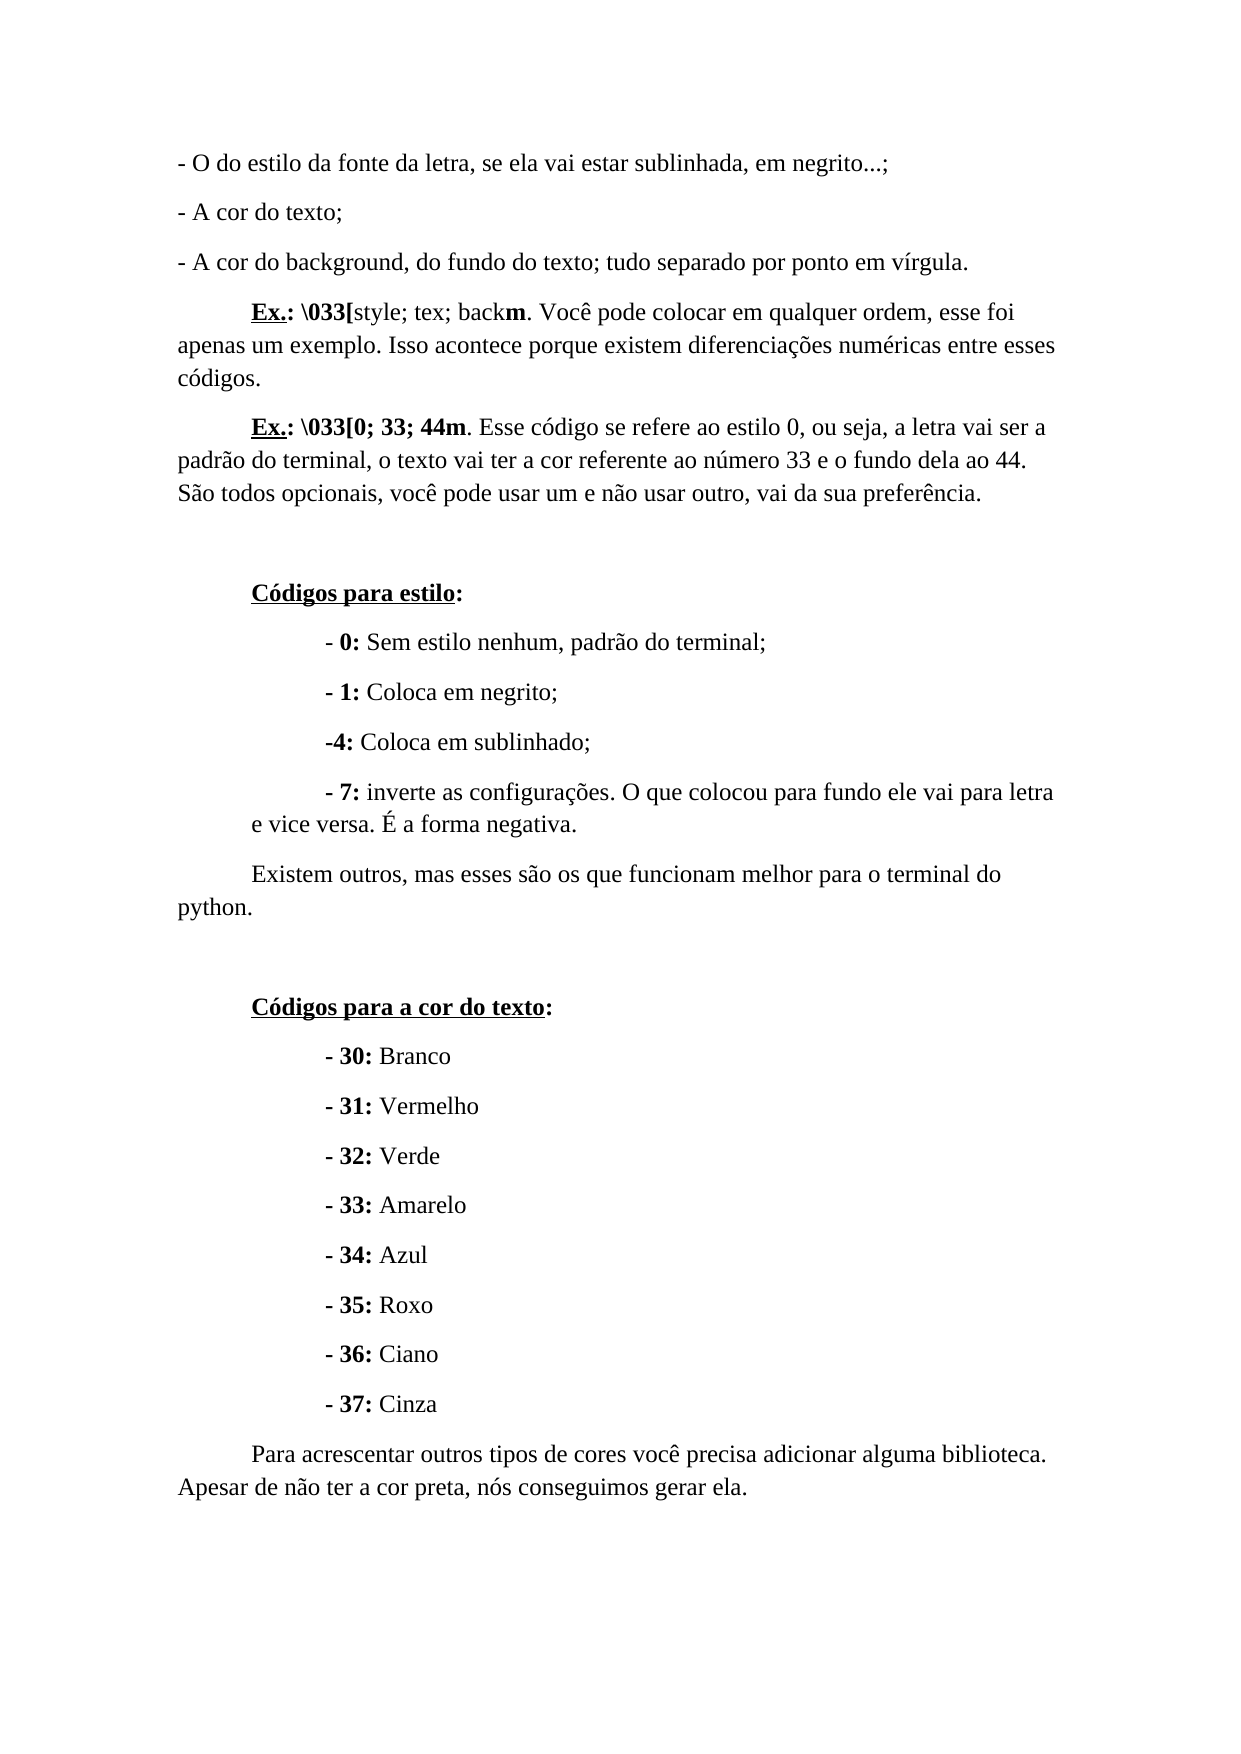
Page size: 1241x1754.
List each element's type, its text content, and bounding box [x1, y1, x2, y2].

text Ex.: \033[0; 33; 44m. Esse código se refere ao estilo 0, ou seja, a letra vai ser a padrão do terminal, o texto vai ter a cor referente ao número 33 e o fundo dela ao 44. São todos opcionais, você pode usar um e não usar outro, vai da sua preferência. [177, 412, 1063, 507]
text Códigos para a cor do texto: [177, 992, 1063, 1020]
text - 30: Branco [251, 1041, 1063, 1070]
text - 0: Sem estilo nenhum, padrão do terminal; [251, 627, 1063, 656]
text - 36: Ciano [251, 1339, 1063, 1368]
text - O do estilo da fonte da letra, se ela vai estar sublinhada, em negrito...; [177, 148, 1063, 176]
text Códigos para estilo: [177, 578, 1063, 607]
text -4: Coloca em sublinhado; [251, 727, 1063, 756]
text - 1: Coloca em negrito; [251, 677, 1063, 706]
text - A cor do texto; [177, 197, 1063, 226]
text - 37: Cinza [251, 1389, 1063, 1418]
text - 7: inverte as configurações. O que colocou para fundo ele vai para letra e vice versa. É a forma negativa. [251, 777, 1063, 838]
text - 32: Verde [251, 1141, 1063, 1169]
text Para acrescentar outros tipos de cores você precisa adicionar alguma biblioteca. Apesar de não ter a cor preta, nós conseguimos gerar ela. [177, 1439, 1063, 1501]
text - 31: Vermelho [251, 1091, 1063, 1120]
text - 33: Amarelo [251, 1190, 1063, 1219]
text Ex.: \033[style; tex; backm. Você pode colocar em qualquer ordem, esse foi apenas um exemplo. Isso acontece porque existem diferenciações numéricas entre esses códigos. [177, 297, 1063, 391]
text - 34: Azul [251, 1240, 1063, 1269]
text - A cor do background, do fundo do texto; tudo separado por ponto em vírgula. [177, 247, 1063, 276]
text - 35: Roxo [251, 1290, 1063, 1318]
text Existem outros, mas esses são os que funcionam melhor para o terminal do python. [177, 859, 1063, 921]
